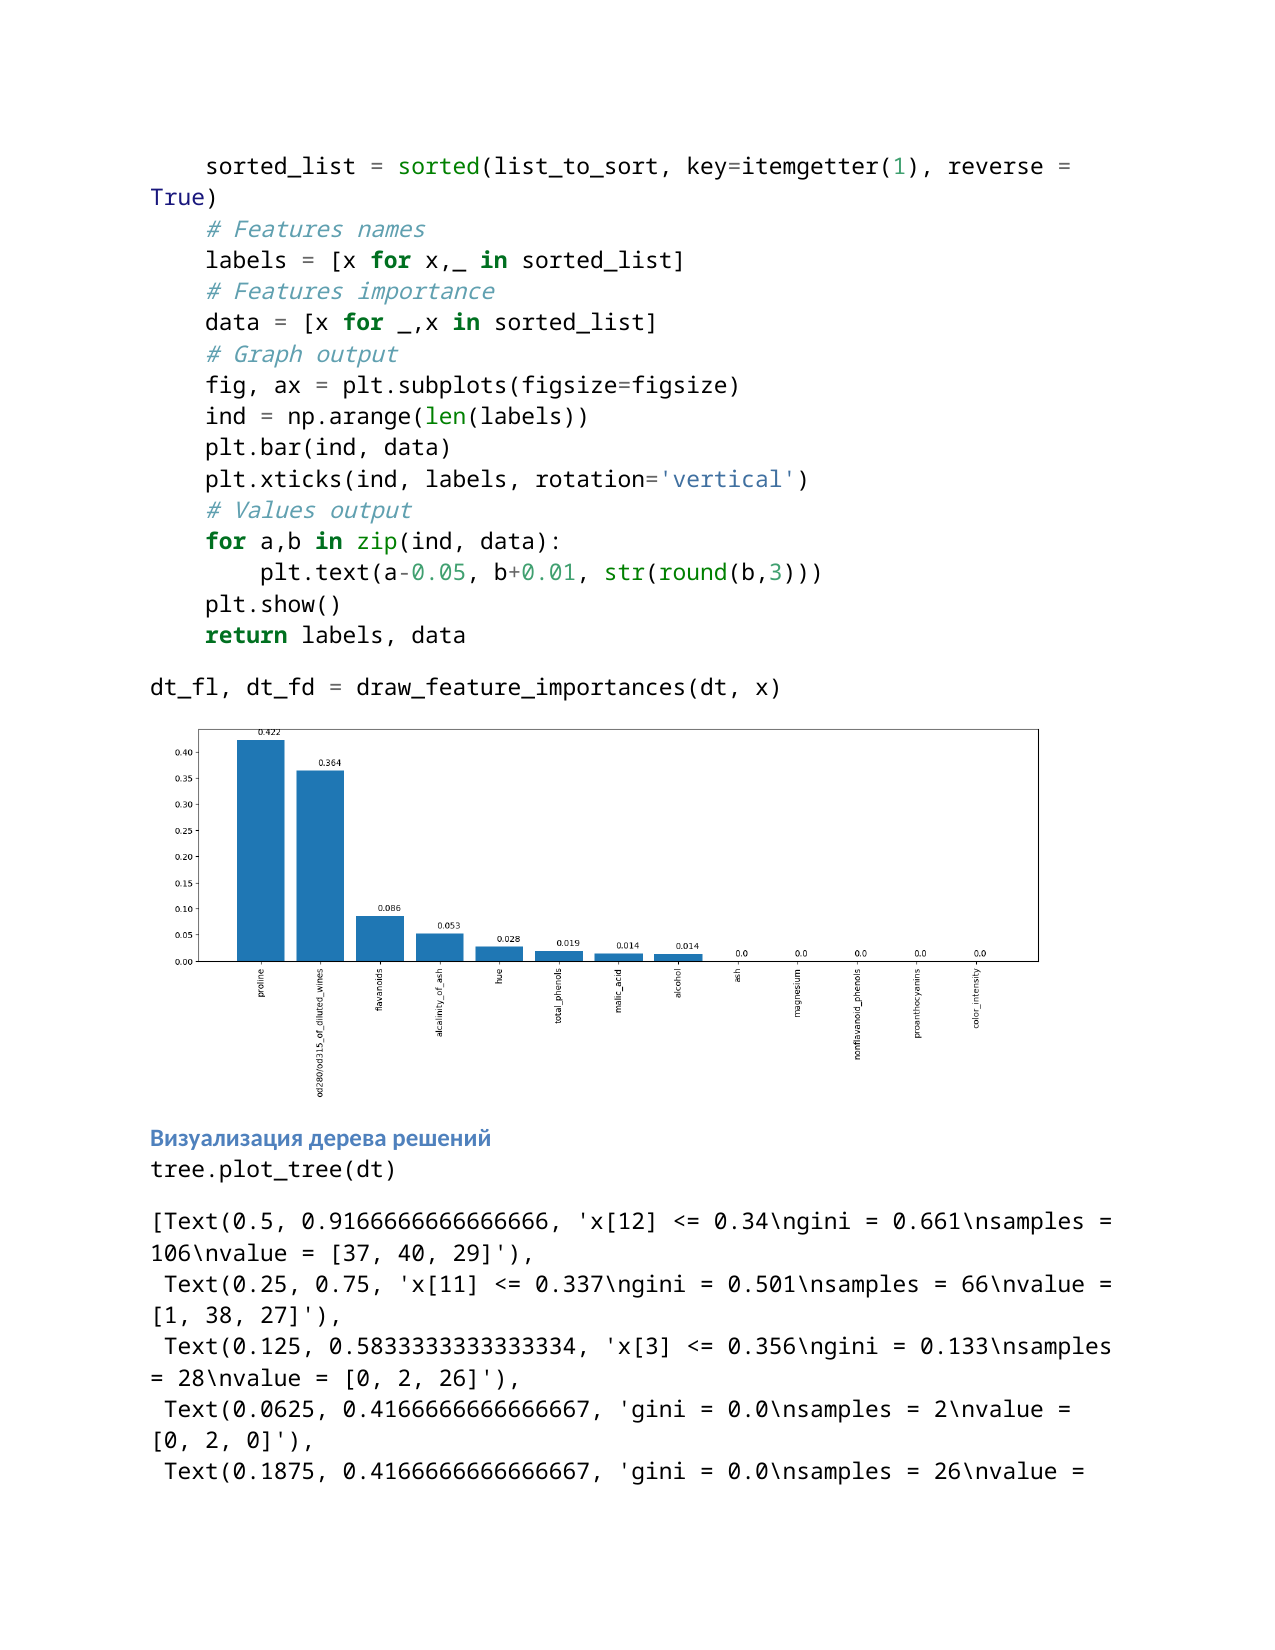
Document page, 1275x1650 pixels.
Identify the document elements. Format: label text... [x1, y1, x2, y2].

subtitle Визуализация дерева решений [150, 1123, 1125, 1153]
text dt_fl, dt_fd = draw_feature_importances(dt, x) [150, 671, 1125, 702]
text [150, 1205, 1125, 1486]
picture [168, 722, 1044, 1102]
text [150, 150, 1125, 650]
text tree.plot_tree(dt) [150, 1153, 1125, 1184]
